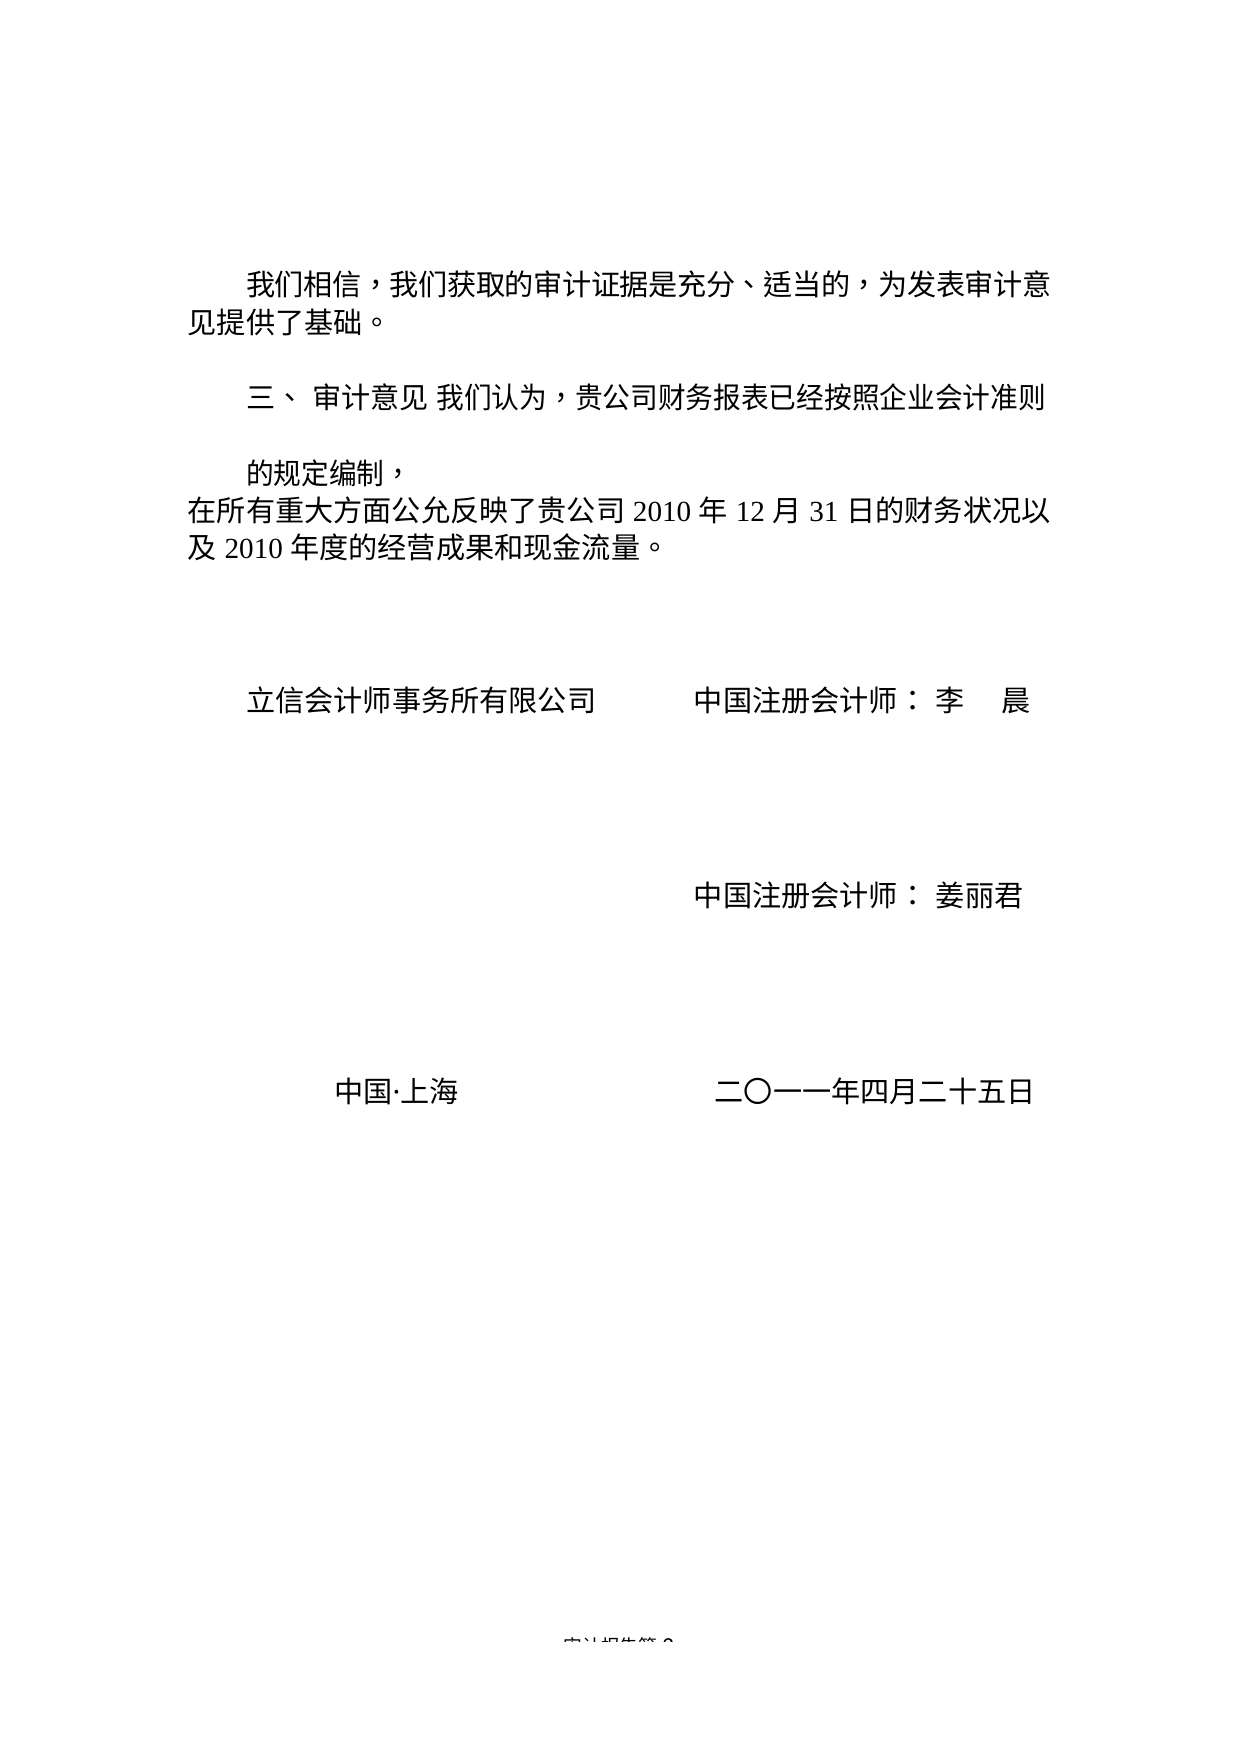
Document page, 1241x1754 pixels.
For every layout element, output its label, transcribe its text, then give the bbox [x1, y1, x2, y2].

subtitle 我们相信，我们获取的审计证据是充分、适当的，为发表审计意 见提供了基础。 [187, 265, 1053, 341]
text 在所有重大方面公允反映了贵公司 2010 年 12 月 31 日的财务状况以 [187, 499, 1057, 527]
text 三、 审计意见 我们认为，贵公司财务报表已经按照企业会计准则的规定编制， [246, 348, 1054, 499]
text 中国·上海 二〇一一年四月二十五日 [334, 1071, 1054, 1111]
text 及 2010 年度的经营成果和现金流量。 [187, 527, 1054, 566]
text 立信会计师事务所有限公司 中国注册会计师： 李 晨 [246, 680, 1054, 720]
text 中国注册会计师： 姜丽君 [694, 876, 1054, 915]
